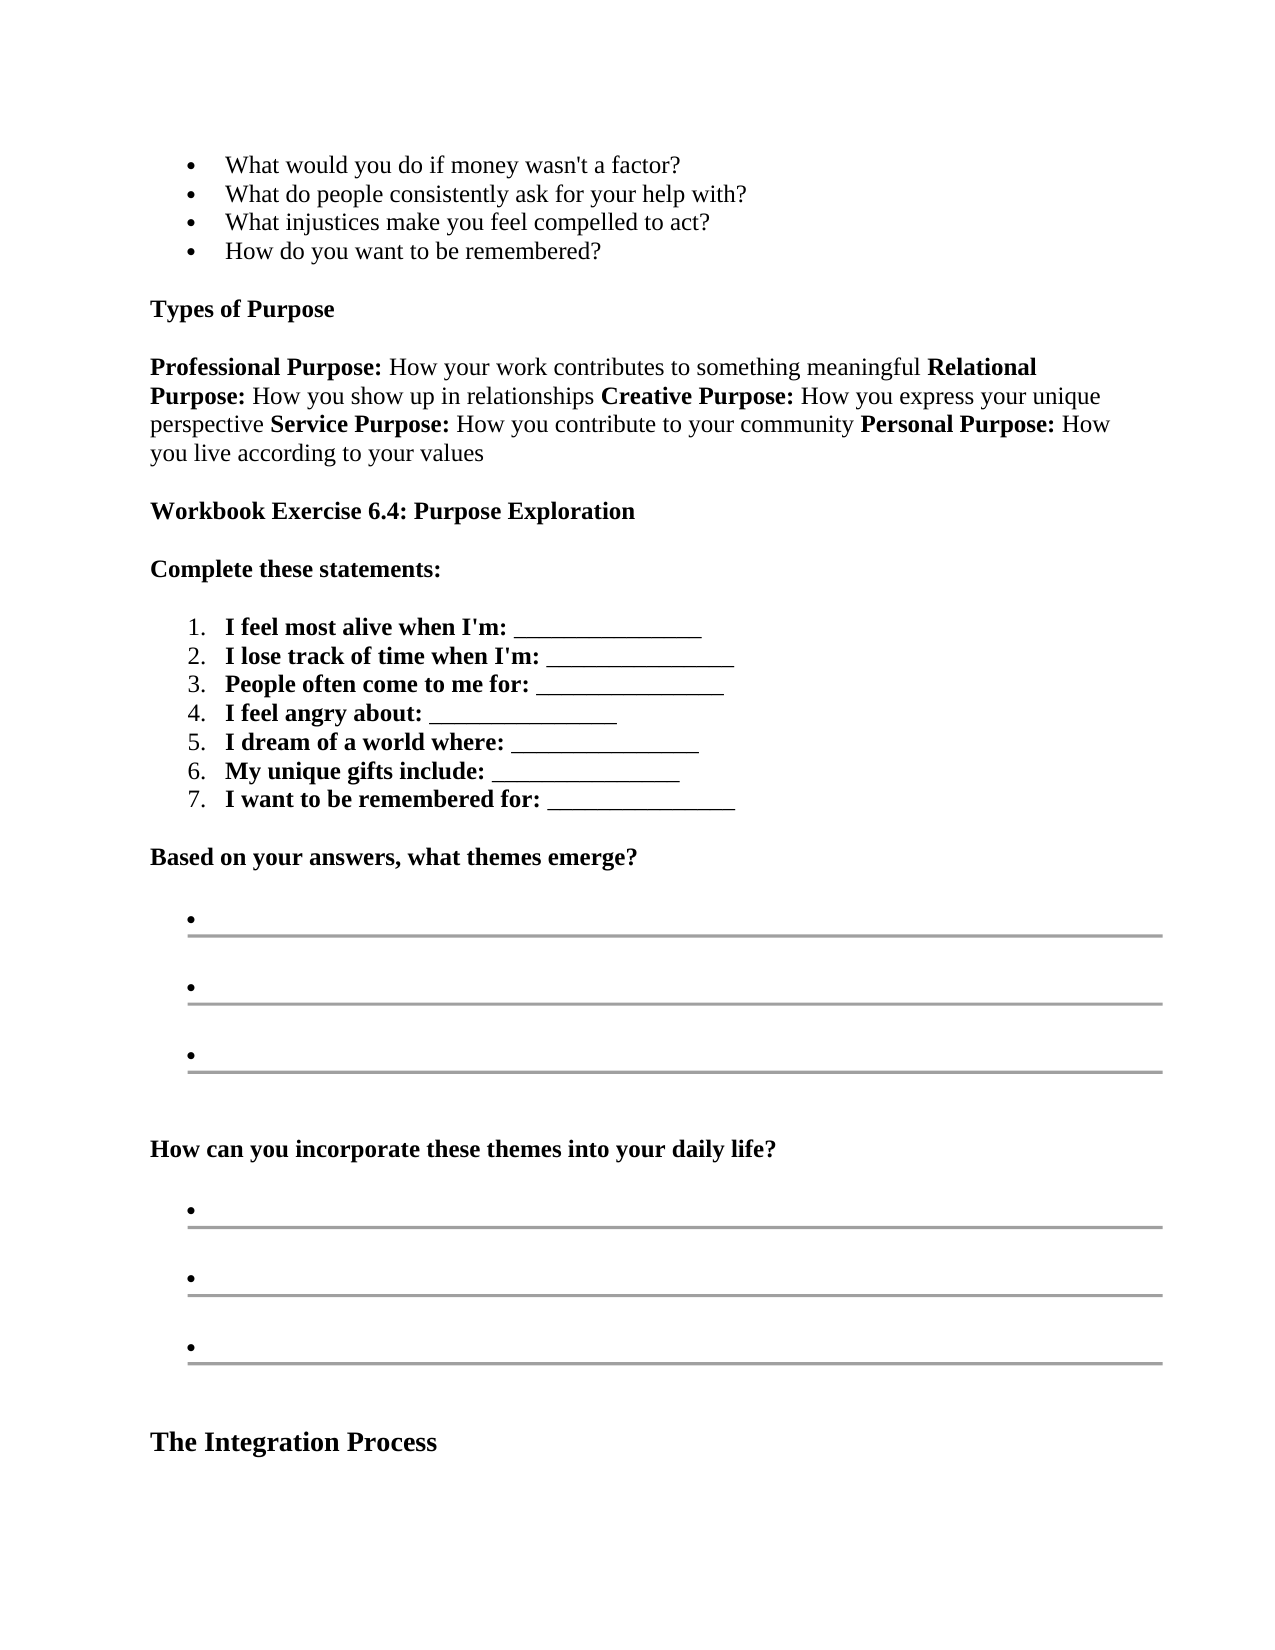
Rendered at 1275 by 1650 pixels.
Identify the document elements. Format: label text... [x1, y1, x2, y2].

list What do people consistently ask for your help with? [187, 179, 1125, 207]
text Types of Purpose [150, 294, 1125, 323]
list What injustices make you feel compelled to act? [187, 207, 1125, 236]
text How can you incorporate these themes into your daily life? [150, 1134, 1125, 1163]
list I dream of a world where: _______________ [187, 727, 1125, 756]
text Workbook Exercise 6.4: Purpose Exploration [150, 496, 1125, 525]
text Based on your answers, what themes emerge? [150, 842, 1125, 871]
list How do you want to be remembered? [187, 236, 1125, 265]
list I feel most alive when I'm: _______________ [187, 612, 1125, 641]
list My unique gifts include: _______________ [187, 756, 1125, 784]
list What would you do if money wasn't a factor? [187, 150, 1125, 179]
list I lose track of time when I'm: _______________ [187, 641, 1125, 669]
list I want to be remembered for: _______________ [187, 784, 1125, 813]
text Complete these statements: [150, 554, 1125, 583]
list I feel angry about: _______________ [187, 698, 1125, 727]
list People often come to me for: _______________ [187, 669, 1125, 698]
text The Integration Process [150, 1425, 1125, 1458]
text Professional Purpose: How your work contributes to something meaningful Relational Purpose: How you show up in relationships Creative Purpose: How you express your unique perspective Service Purpose: How you contribute to your community Personal Purpose: How you live according to your values [150, 352, 1125, 467]
